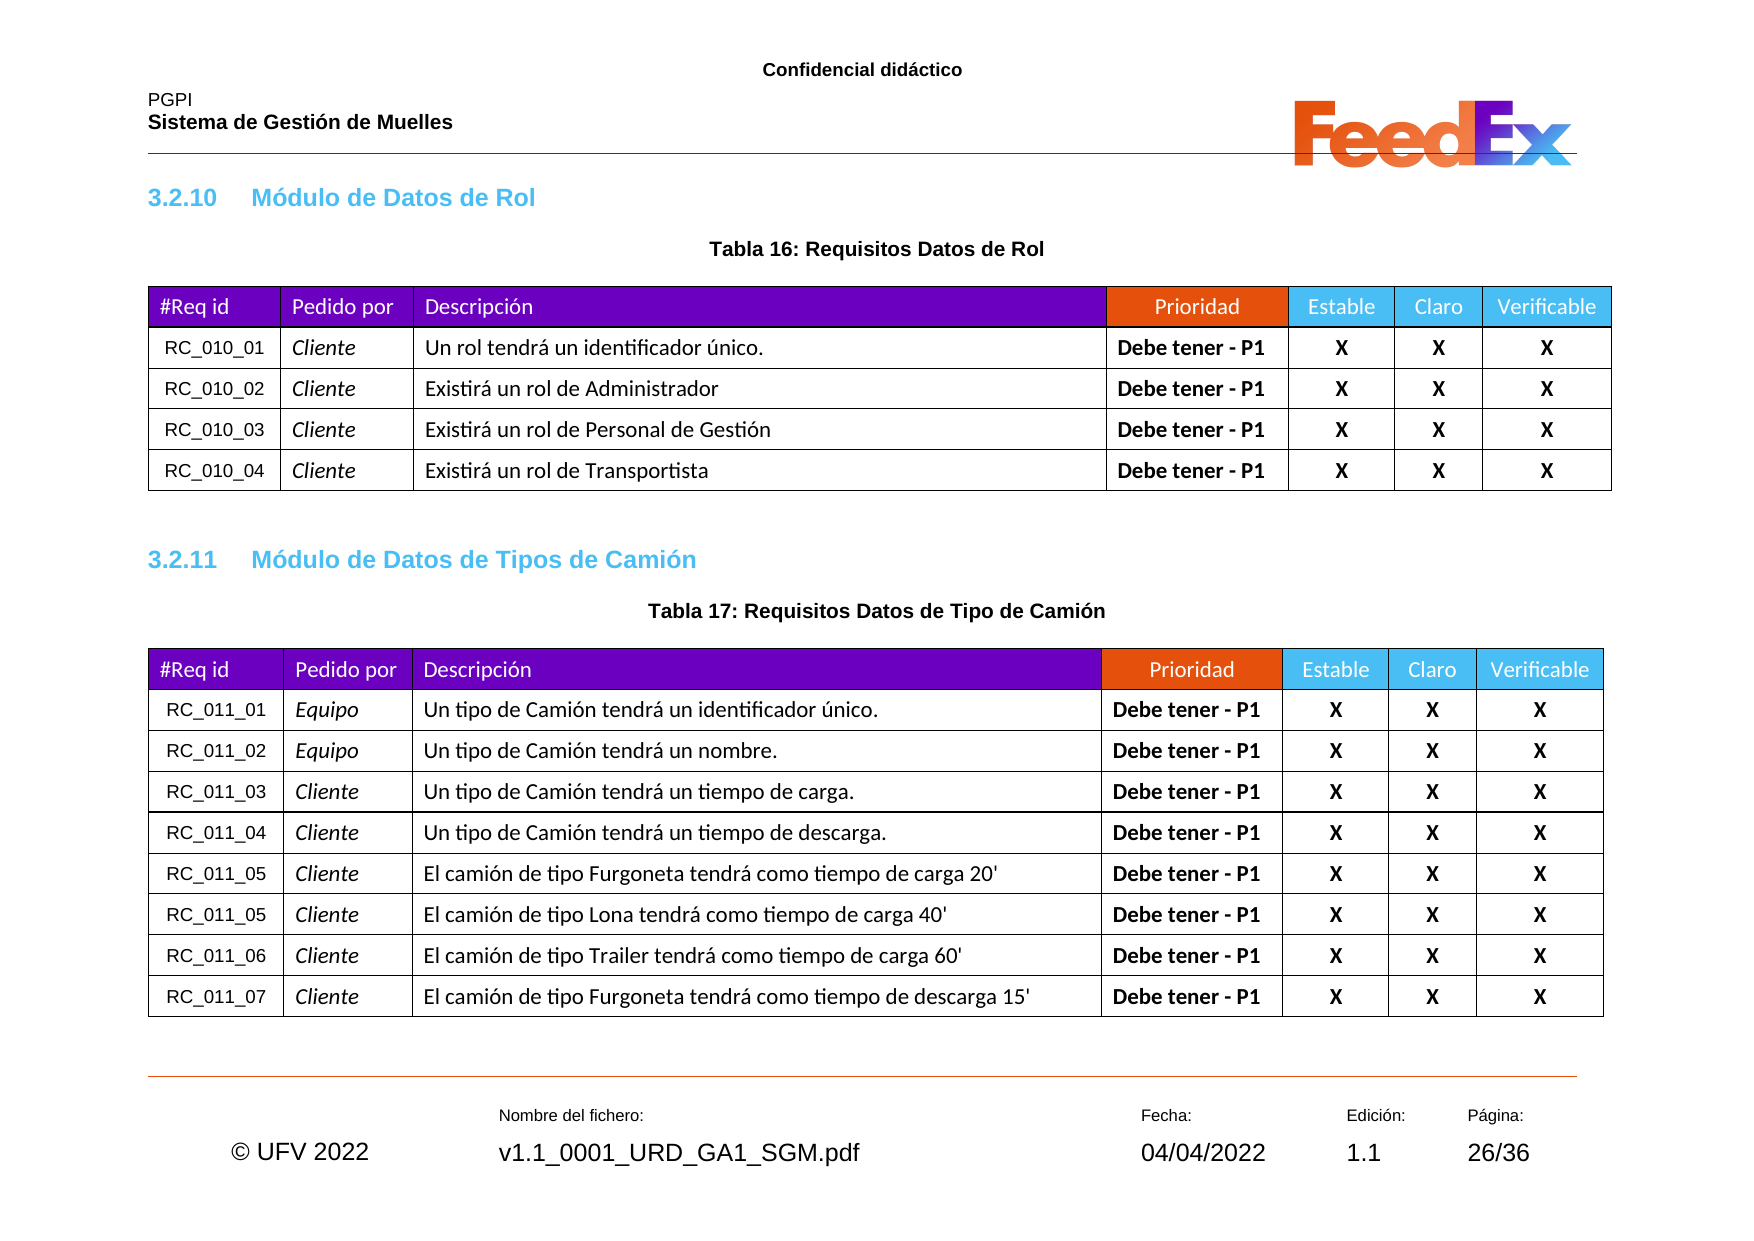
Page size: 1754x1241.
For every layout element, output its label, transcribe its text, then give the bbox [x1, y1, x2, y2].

table_cell RC_010_04 [149, 450, 280, 490]
table_cell X [1283, 731, 1388, 771]
table_header Estable [1283, 649, 1388, 689]
table_cell Cliente [284, 935, 412, 975]
table_cell X [1389, 935, 1476, 975]
table_cell El camión de tipo Trailer tendrá como tiempo de carga 60' [413, 935, 1101, 975]
table_cell Equipo [284, 690, 412, 729]
table_cell X [1389, 894, 1476, 934]
table_cell Existirá un rol de Administrador [414, 369, 1106, 408]
table_cell Debe tener - P1 [1102, 854, 1282, 893]
table_header Pedido por [284, 649, 412, 689]
table_cell Cliente [281, 450, 413, 490]
table_cell Debe tener - P1 [1102, 935, 1282, 975]
table_cell Debe tener - P1 [1107, 369, 1288, 408]
table_cell X [1389, 731, 1476, 771]
text Tabla 17: Requisitos Datos de Tipo de Camión [148, 599, 1606, 623]
table_cell Existirá un rol de Transportista [414, 450, 1106, 490]
table_cell X [1483, 409, 1611, 449]
table_cell X [1389, 976, 1476, 1016]
table_cell Debe tener - P1 [1102, 813, 1282, 852]
table_cell Cliente [284, 772, 412, 811]
table_cell Existirá un rol de Personal de Gestión [414, 409, 1106, 449]
table_cell X [1477, 772, 1603, 811]
table_cell X [1395, 450, 1482, 490]
table_header #Req id [149, 649, 283, 689]
table_cell X [1389, 854, 1476, 893]
text Tabla 16: Requisitos Datos de Rol [148, 237, 1606, 261]
table_cell Debe tener - P1 [1107, 328, 1288, 367]
table_cell X [1289, 409, 1394, 449]
table_cell Debe tener - P1 [1102, 731, 1282, 771]
table_header Verificable [1477, 649, 1603, 689]
table_cell RC_010_03 [149, 409, 280, 449]
table_cell Cliente [281, 328, 413, 367]
table_cell X [1395, 409, 1482, 449]
table_cell Debe tener - P1 [1102, 976, 1282, 1016]
table_cell X [1283, 976, 1388, 1016]
table_cell Equipo [284, 731, 412, 771]
subtitle Módulo de Datos de Rol [148, 183, 1606, 212]
table_cell X [1283, 854, 1388, 893]
table_cell RC_011_04 [149, 813, 283, 852]
table_header Descripción [414, 287, 1106, 326]
table_cell Cliente [281, 409, 413, 449]
table_header Prioridad [1107, 287, 1288, 326]
table_cell Cliente [284, 894, 412, 934]
table_cell RC_011_01 [149, 690, 283, 729]
table_cell Un rol tendrá un identificador único. [414, 328, 1106, 367]
table_cell Debe tener - P1 [1107, 450, 1288, 490]
table_cell El camión de tipo Furgoneta tendrá como tiempo de descarga 15' [413, 976, 1101, 1016]
table_header Estable [1289, 287, 1394, 326]
table_cell El camión de tipo Furgoneta tendrá como tiempo de carga 20' [413, 854, 1101, 893]
table_cell X [1283, 772, 1388, 811]
table_cell X [1283, 690, 1388, 729]
table_cell X [1477, 935, 1603, 975]
table_cell Debe tener - P1 [1107, 409, 1288, 449]
table_cell RC_011_05 [149, 854, 283, 893]
table_cell X [1283, 935, 1388, 975]
table_cell Un tipo de Camión tendrá un identificador único. [413, 690, 1101, 729]
table_cell RC_011_03 [149, 772, 283, 811]
table_cell Debe tener - P1 [1102, 690, 1282, 729]
table_cell X [1477, 731, 1603, 771]
table_cell X [1477, 976, 1603, 1016]
table_cell El camión de tipo Lona tendrá como tiempo de carga 40' [413, 894, 1101, 934]
table_cell X [1289, 369, 1394, 408]
subtitle Módulo de Datos de Tipos de Camión [148, 545, 1606, 574]
picture [1291, 154, 1574, 173]
table_cell X [1389, 690, 1476, 729]
table_cell X [1483, 450, 1611, 490]
table_header Claro [1389, 649, 1476, 689]
table_cell Un tipo de Camión tendrá un tiempo de descarga. [413, 813, 1101, 852]
table_cell X [1483, 328, 1611, 367]
table_cell X [1477, 854, 1603, 893]
table_cell RC_010_01 [149, 328, 280, 367]
table_header Descripción [413, 649, 1101, 689]
table_cell Cliente [284, 813, 412, 852]
table_cell X [1477, 813, 1603, 852]
table_cell X [1477, 894, 1603, 934]
table_cell Cliente [281, 369, 413, 408]
table_cell Un tipo de Camión tendrá un tiempo de carga. [413, 772, 1101, 811]
table_cell X [1283, 813, 1388, 852]
table_cell X [1283, 894, 1388, 934]
table_cell Cliente [284, 854, 412, 893]
table_cell X [1395, 369, 1482, 408]
table_cell RC_011_05 [149, 894, 283, 934]
table_cell RC_011_02 [149, 731, 283, 771]
table_cell X [1389, 772, 1476, 811]
table_cell Debe tener - P1 [1102, 772, 1282, 811]
table_header #Req id [149, 287, 280, 326]
table_cell X [1477, 690, 1603, 729]
table_cell Un tipo de Camión tendrá un nombre. [413, 731, 1101, 771]
table_cell RC_010_02 [149, 369, 280, 408]
table_cell X [1389, 813, 1476, 852]
picture [1291, 88, 1574, 153]
table_header Pedido por [281, 287, 413, 326]
table_cell X [1289, 328, 1394, 367]
table_header Verificable [1483, 287, 1611, 326]
table_cell Debe tener - P1 [1102, 894, 1282, 934]
table_cell RC_011_06 [149, 935, 283, 975]
table_cell RC_011_07 [149, 976, 283, 1016]
table_cell X [1289, 450, 1394, 490]
table_header Prioridad [1102, 649, 1282, 689]
table_header Claro [1395, 287, 1482, 326]
table_cell X [1395, 328, 1482, 367]
table_cell X [1483, 369, 1611, 408]
table_cell Cliente [284, 976, 412, 1016]
